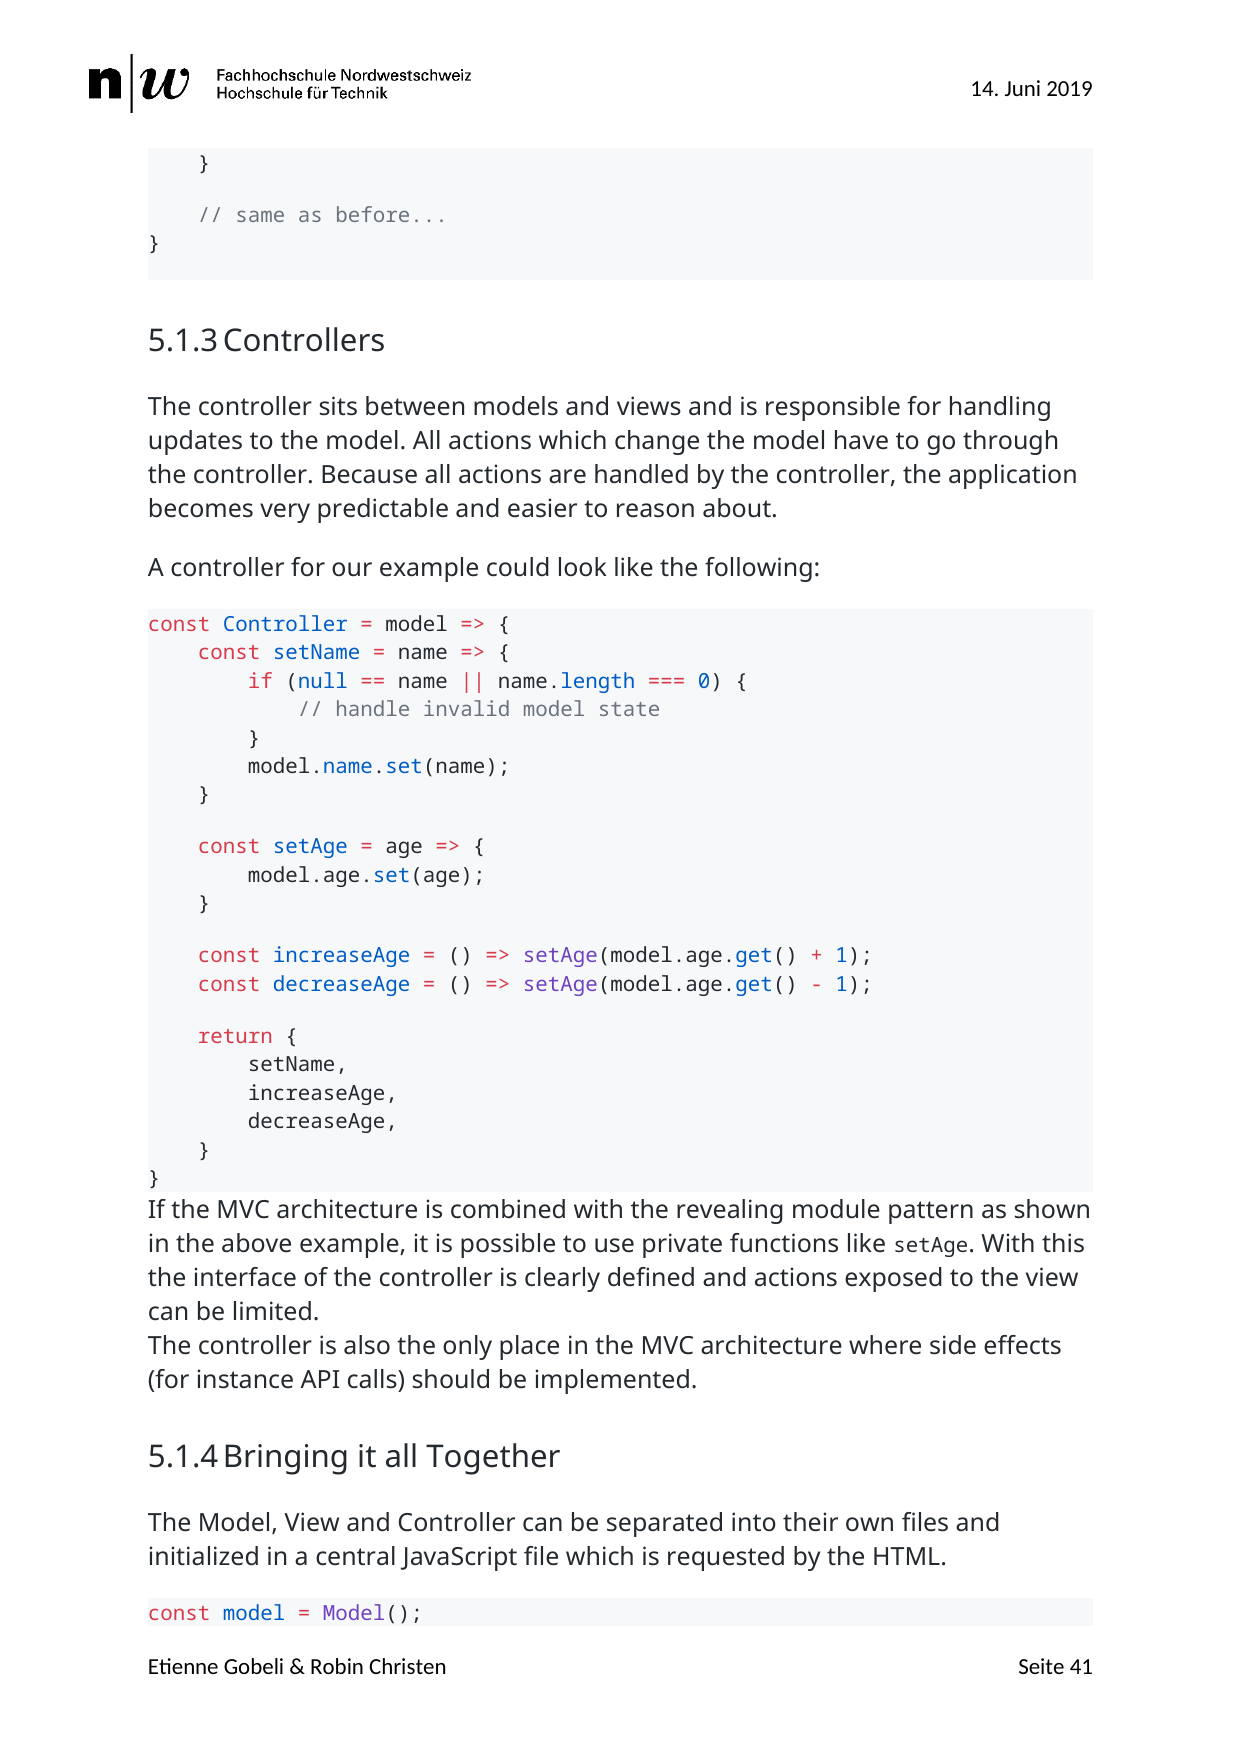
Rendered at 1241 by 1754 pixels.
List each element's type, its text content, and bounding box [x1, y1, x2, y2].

text const Controller = model => { [148, 609, 1093, 637]
text setName, [148, 1049, 1093, 1078]
subtitle Controllers [148, 318, 1093, 360]
text } [148, 779, 1093, 808]
text if (null == name || name.length === 0) { [148, 666, 1093, 694]
text const setAge = age => { [148, 832, 1093, 860]
text The controller sits between models and views and is responsible for handling updates to the model. All actions which change the model have to go through the controller. Because all actions are handled by the controller, the application becomes very predictable and easier to reason about. [148, 389, 1093, 525]
text // same as before... [148, 200, 1093, 228]
text const model = Model(); [148, 1598, 1093, 1626]
subtitle Bringing it all Together [148, 1434, 1093, 1476]
text const increaseAge = () => setAge(model.age.get() + 1); [148, 941, 1093, 969]
text decreaseAge, [148, 1106, 1093, 1135]
text model.name.set(name); [148, 751, 1093, 779]
text A controller for our example could look like the following: [148, 550, 1093, 584]
text // handle invalid model state [148, 694, 1093, 723]
text return { [148, 1021, 1093, 1049]
text The Model, View and Controller can be separated into their own files and initialized in a central JavaScript file which is requested by the HTML. [148, 1504, 1093, 1573]
text const setName = name => { [148, 637, 1093, 666]
text } [148, 1163, 1093, 1192]
text const decreaseAge = () => setAge(model.age.get() - 1); [148, 969, 1093, 997]
text If the MVC architecture is combined with the revealing module pattern as shown in the above example, it is possible to use private functions like setAge. With this the interface of the controller is clearly defined and actions exposed to the view can be limited. [148, 1192, 1093, 1328]
picture [89, 54, 471, 113]
text } [148, 723, 1093, 751]
text } [148, 888, 1093, 917]
text increaseAge, [148, 1078, 1093, 1106]
text } [148, 228, 1093, 280]
text The controller is also the only place in the MVC architecture where side effects (for instance API calls) should be implemented. [148, 1328, 1093, 1396]
text } [148, 148, 1093, 176]
text model.age.set(age); [148, 860, 1093, 888]
text } [148, 1135, 1093, 1163]
